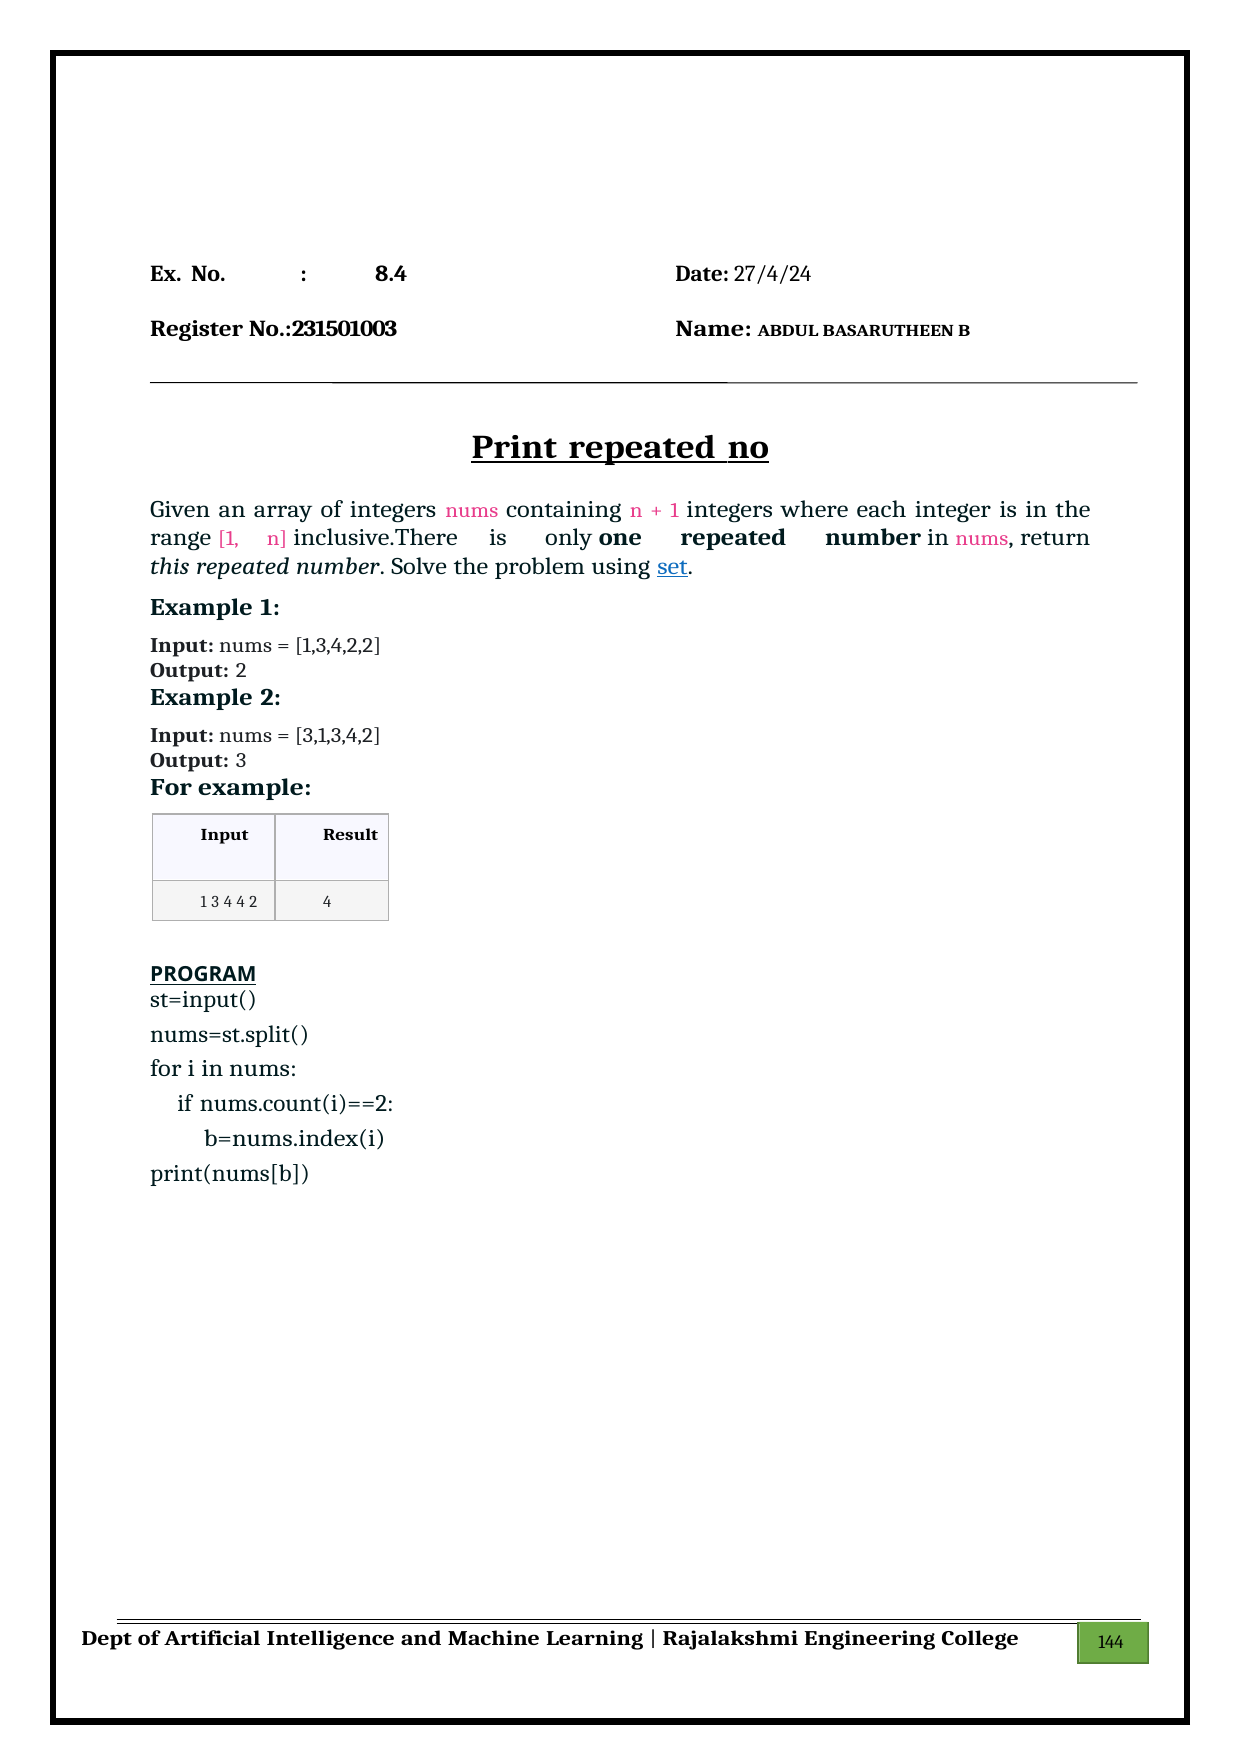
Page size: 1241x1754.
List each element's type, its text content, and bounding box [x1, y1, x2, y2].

subtitle Print repeated no [155, 428, 1086, 467]
text if nums.count(i)==2: b=nums.index(i) [177, 1090, 401, 1153]
text Register No.:231501003 Name: ABDUL BASARUTHEEN B [150, 316, 1138, 342]
subtitle For example: [150, 773, 1138, 801]
table_header Result [276, 815, 388, 879]
text Output: 2 [150, 658, 1138, 682]
text print(nums[b]) [150, 1160, 1138, 1188]
text Input: nums = [3,1,3,4,2] [150, 724, 1138, 748]
table_cell 1 3 4 4 2 [153, 881, 274, 920]
table_header Input [153, 815, 274, 879]
subtitle Example 1: [150, 593, 1138, 621]
subtitle Example 2: [150, 683, 1138, 711]
text Given an array of integers nums containing n + 1 integers where each integer is in the range [1, n] inclusive.There is only one repeated number in nums, return this repeated number. Solve the problem using set. [150, 496, 1091, 580]
text Output: 3 [150, 748, 1138, 772]
text nums=st.split() for i in nums: [150, 1021, 321, 1083]
table_cell 4 [276, 881, 388, 920]
text PROGRAM [150, 962, 1138, 987]
text st=input() [150, 987, 1138, 1013]
text Input: nums = [1,3,4,2,2] [150, 634, 1138, 658]
text Ex. No. : 8.4 Date: 27/4/24 [150, 260, 1138, 287]
